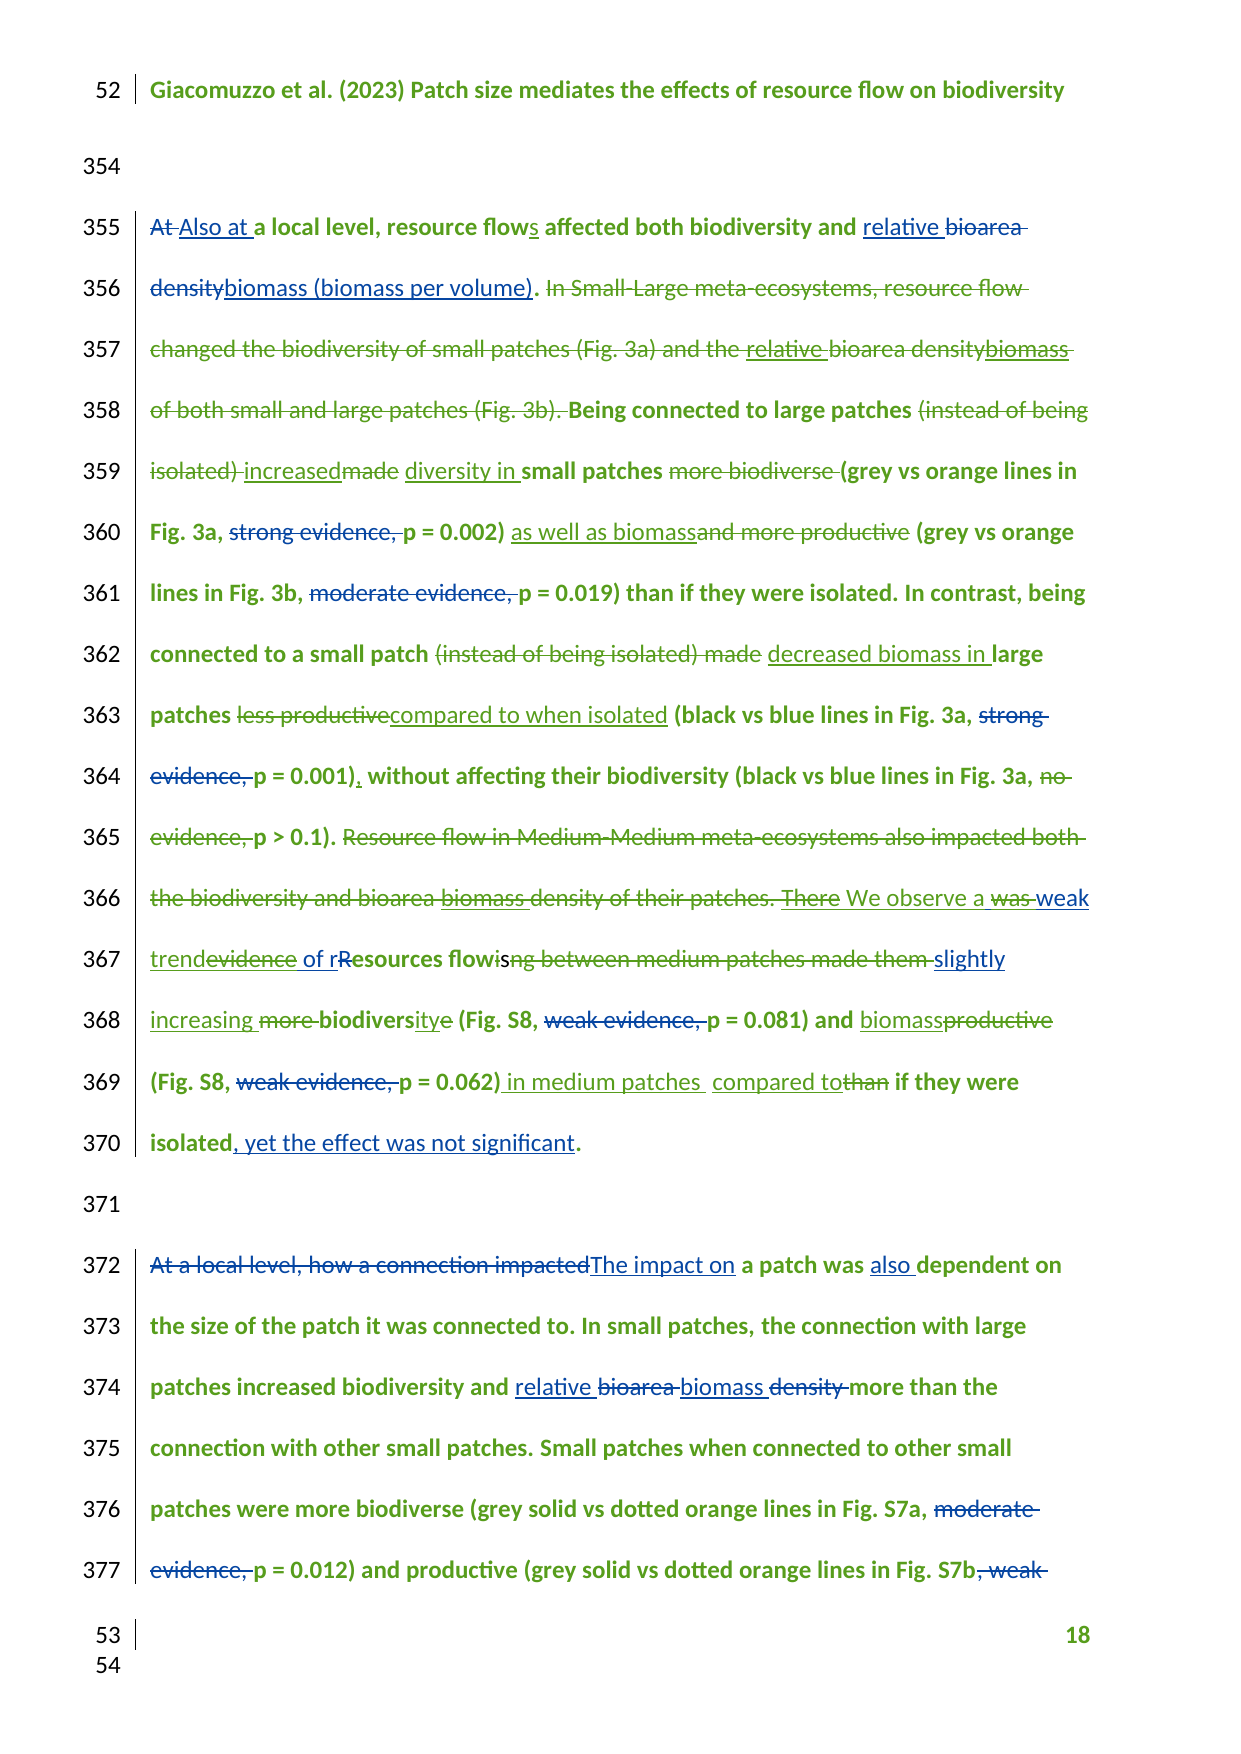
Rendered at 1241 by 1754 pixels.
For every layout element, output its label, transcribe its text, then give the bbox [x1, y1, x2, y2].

text a local level, resource flow affected both biodiversity and . Being connected to large patches small patches (grey vs orange lines in Fig. 3a, p = 0.002) (grey vs orange lines in Fig. 3b, p = 0.019) than if they were isolated. In contrast, being connected to a small patch large patches (black vs blue lines in Fig. 3a, p = 0.001) without affecting their biodiversity (black vs blue lines in Fig. 3a, p > 0.1). esources flowbiodivers (Fig. S8, p = 0.081) and (Fig. S8, p = 0.062) if they were isolated. [150, 211, 1090, 1157]
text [150, 1249, 1090, 1584]
